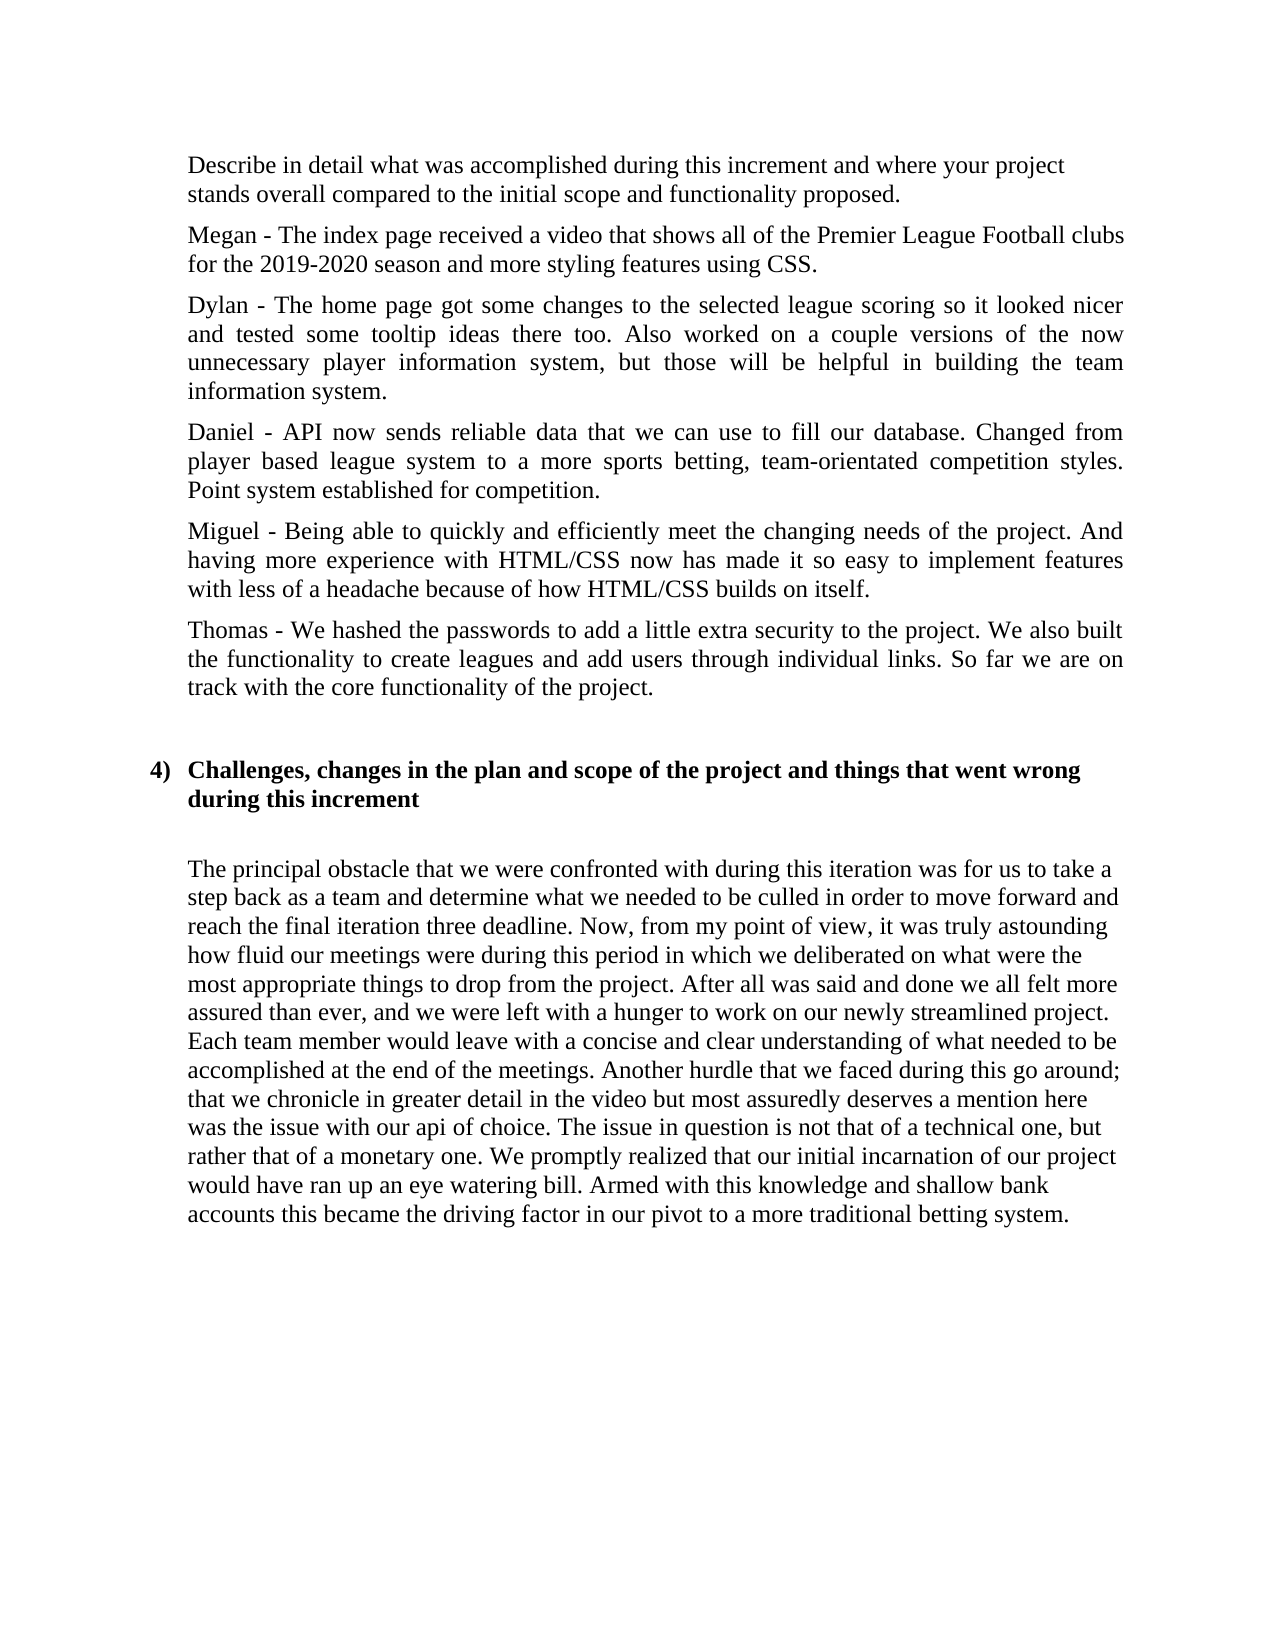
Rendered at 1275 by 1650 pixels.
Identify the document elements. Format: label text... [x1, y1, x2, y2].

text Dylan - The home page got some changes to the selected league scoring so it looked nicer and tested some tooltip ideas there too. Also worked on a couple versions of the now unnecessary player information system, but those will be helpful in building the team information system. [187, 290, 1125, 405]
text Thomas - We hashed the passwords to add a little extra security to the project. We also built the functionality to create leagues and add users through individual links. So far we are on track with the core functionality of the project. [187, 615, 1125, 701]
list Challenges, changes in the plan and scope of the project and things that went wrong during this increment [150, 755, 1125, 812]
text Describe in detail what was accomplished during this increment and where your project stands overall compared to the initial scope and functionality proposed. [187, 150, 1125, 207]
text Megan - The index page received a video that shows all of the Premier League Football clubs for the 2019-2020 season and more styling features using CSS. [187, 220, 1125, 277]
text The principal obstacle that we were confronted with during this iteration was for us to take a step back as a team and determine what we needed to be culled in order to move forward and reach the final iteration three deadline. Now, from my point of view, it was truly astounding how fluid our meetings were during this period in which we deliberated on what were the most appropriate things to drop from the project. After all was said and done we all felt more assured than ever, and we were left with a hunger to work on our newly streamlined project. Each team member would leave with a concise and clear understanding of what needed to be accomplished at the end of the meetings. Another hurdle that we faced during this go around; that we chronicle in greater detail in the video but most assuredly deserves a mention here was the issue with our api of choice. The issue in question is not that of a technical one, but rather that of a monetary one. We promptly realized that our initial incarnation of our project would have ran up an eye watering bill. Armed with this knowledge and shallow bank accounts this became the driving factor in our pivot to a more traditional betting system. [112, 854, 1125, 1227]
text Miguel - Being able to quickly and efficiently meet the changing needs of the project. And having more experience with HTML/CSS now has made it so easy to implement features with less of a headache because of how HTML/CSS builds on itself. [187, 516, 1125, 602]
text Daniel - API now sends reliable data that we can use to fill our database. Changed from player based league system to a more sports betting, team-orientated competition styles. Point system established for competition. [187, 417, 1125, 504]
